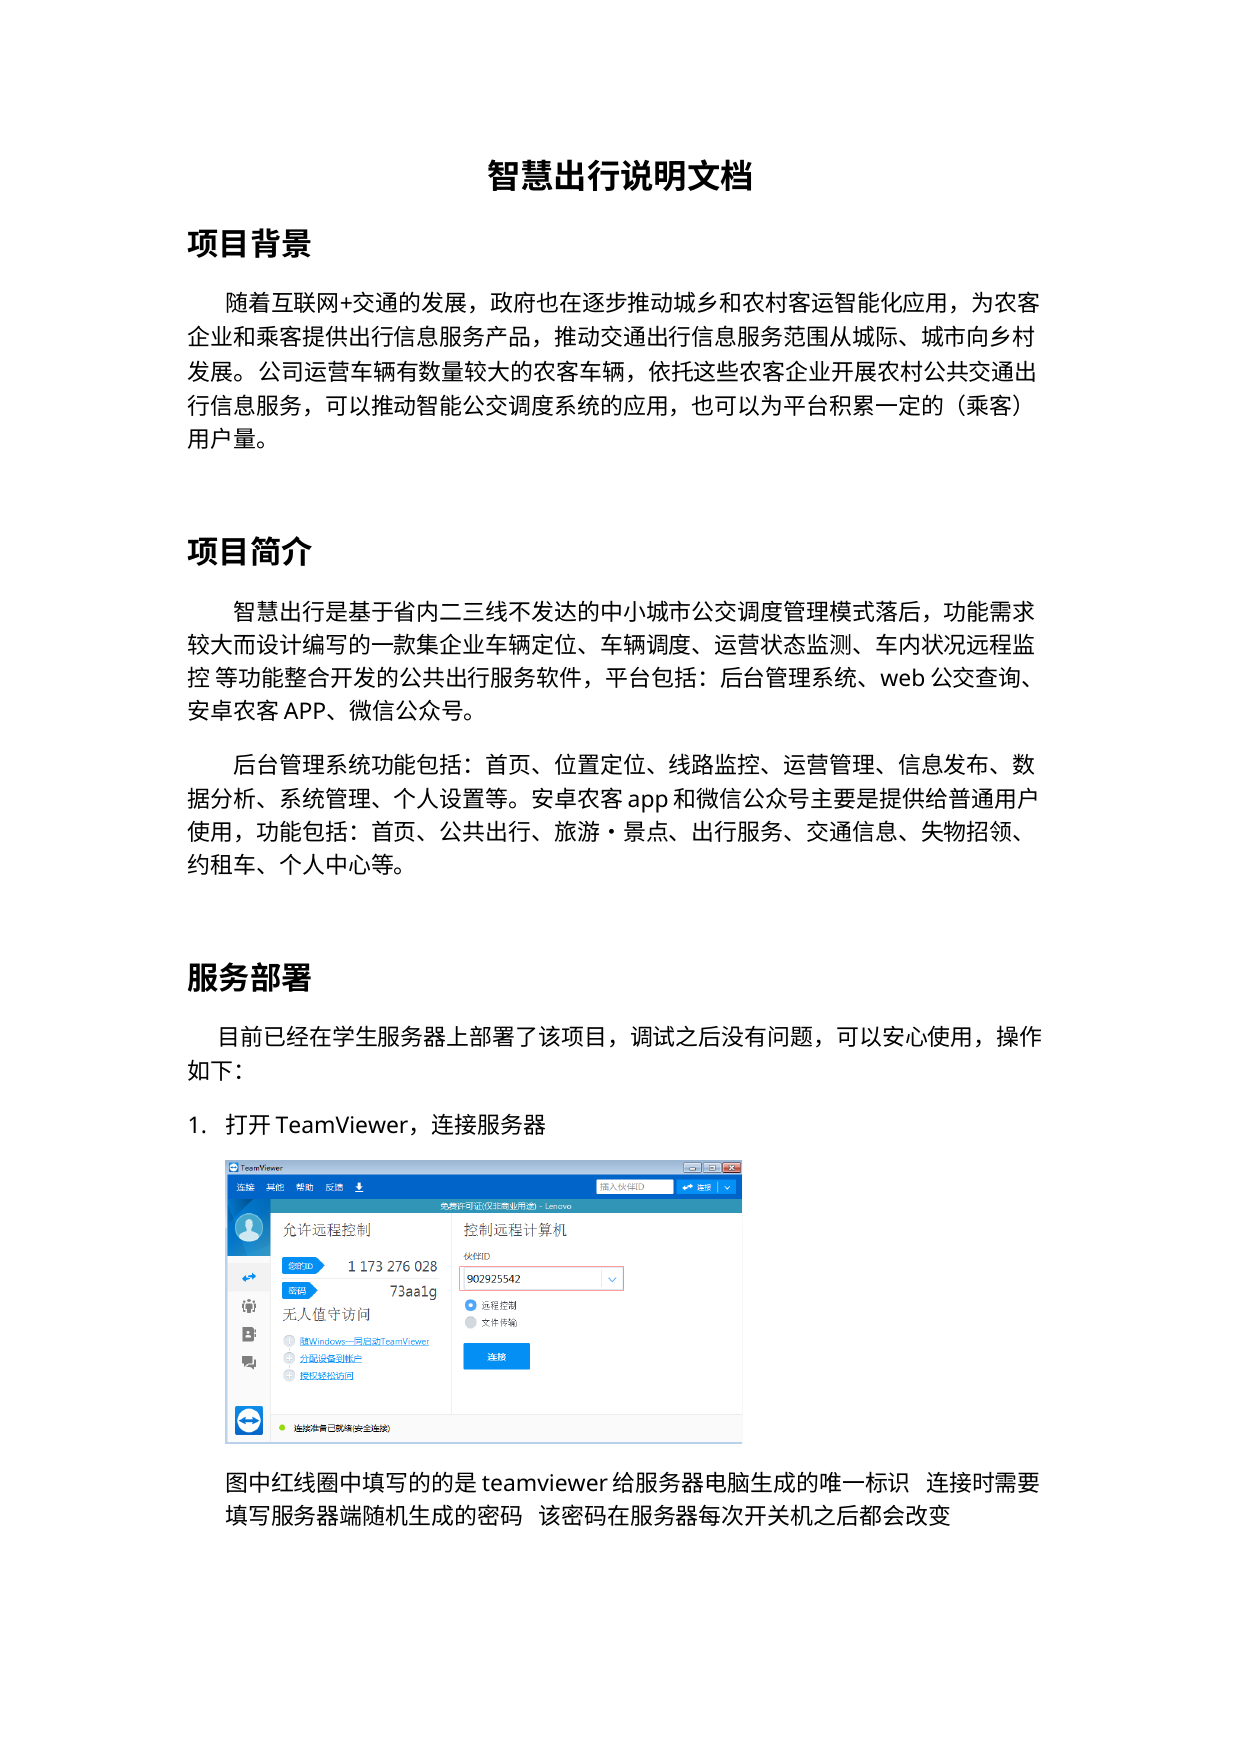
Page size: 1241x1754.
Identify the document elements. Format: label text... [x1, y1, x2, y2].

text 智慧出行说明文档 [187, 150, 1053, 198]
text 项目简介 [187, 527, 1053, 572]
list 图中红线圈中填写的的是teamviewer给服务器电脑生成的唯一标识 连接时需要填写服务器端随机生成的密码 该密码在服务器每次开关机之后都会改变 [225, 1464, 1053, 1531]
text 目前已经在学生服务器上部署了该项目，调试之后没有问题，可以安心使用，操作如下： [187, 1019, 1053, 1086]
text 服务部署 [187, 953, 1053, 998]
picture [225, 1160, 743, 1444]
list 打开TeamViewer，连接服务器 [187, 1107, 1053, 1140]
text 后台管理系统功能包括：首页、位置定位、线路监控、运营管理、信息发布、数据分析、系统管理、个人设置等。安卓农客app和微信公众号主要是提供给普通用户使用，功能包括：首页、公共出行、旅游•景点、出行服务、交通信息、失物招领、约租车、个人中心等。 [187, 747, 1053, 880]
text 随着互联网+交通的发展，政府也在逐步推动城乡和农村客运智能化应用，为农客企业和乘客提供出行信息服务产品，推动交通出行信息服务范围从城际、城市向乡村发展。公司运营车辆有数量较大的农客车辆，依托这些农客企业开展农村公共交通出行信息服务，可以推动智能公交调度系统的应用，也可以为平台积累一定的（乘客）用户量。 [187, 285, 1053, 454]
text 智慧出行是基于省内二三线不发达的中小城市公交调度管理模式落后，功能需求较大而设计编写的一款集企业车辆定位、车辆调度、运营状态监测、车内状况远程监控 等功能整合开发的公共出行服务软件，平台包括：后台管理系统、web公交查询、安卓农客APP、微信公众号。 [187, 593, 1053, 726]
text 项目背景 [187, 219, 1053, 264]
